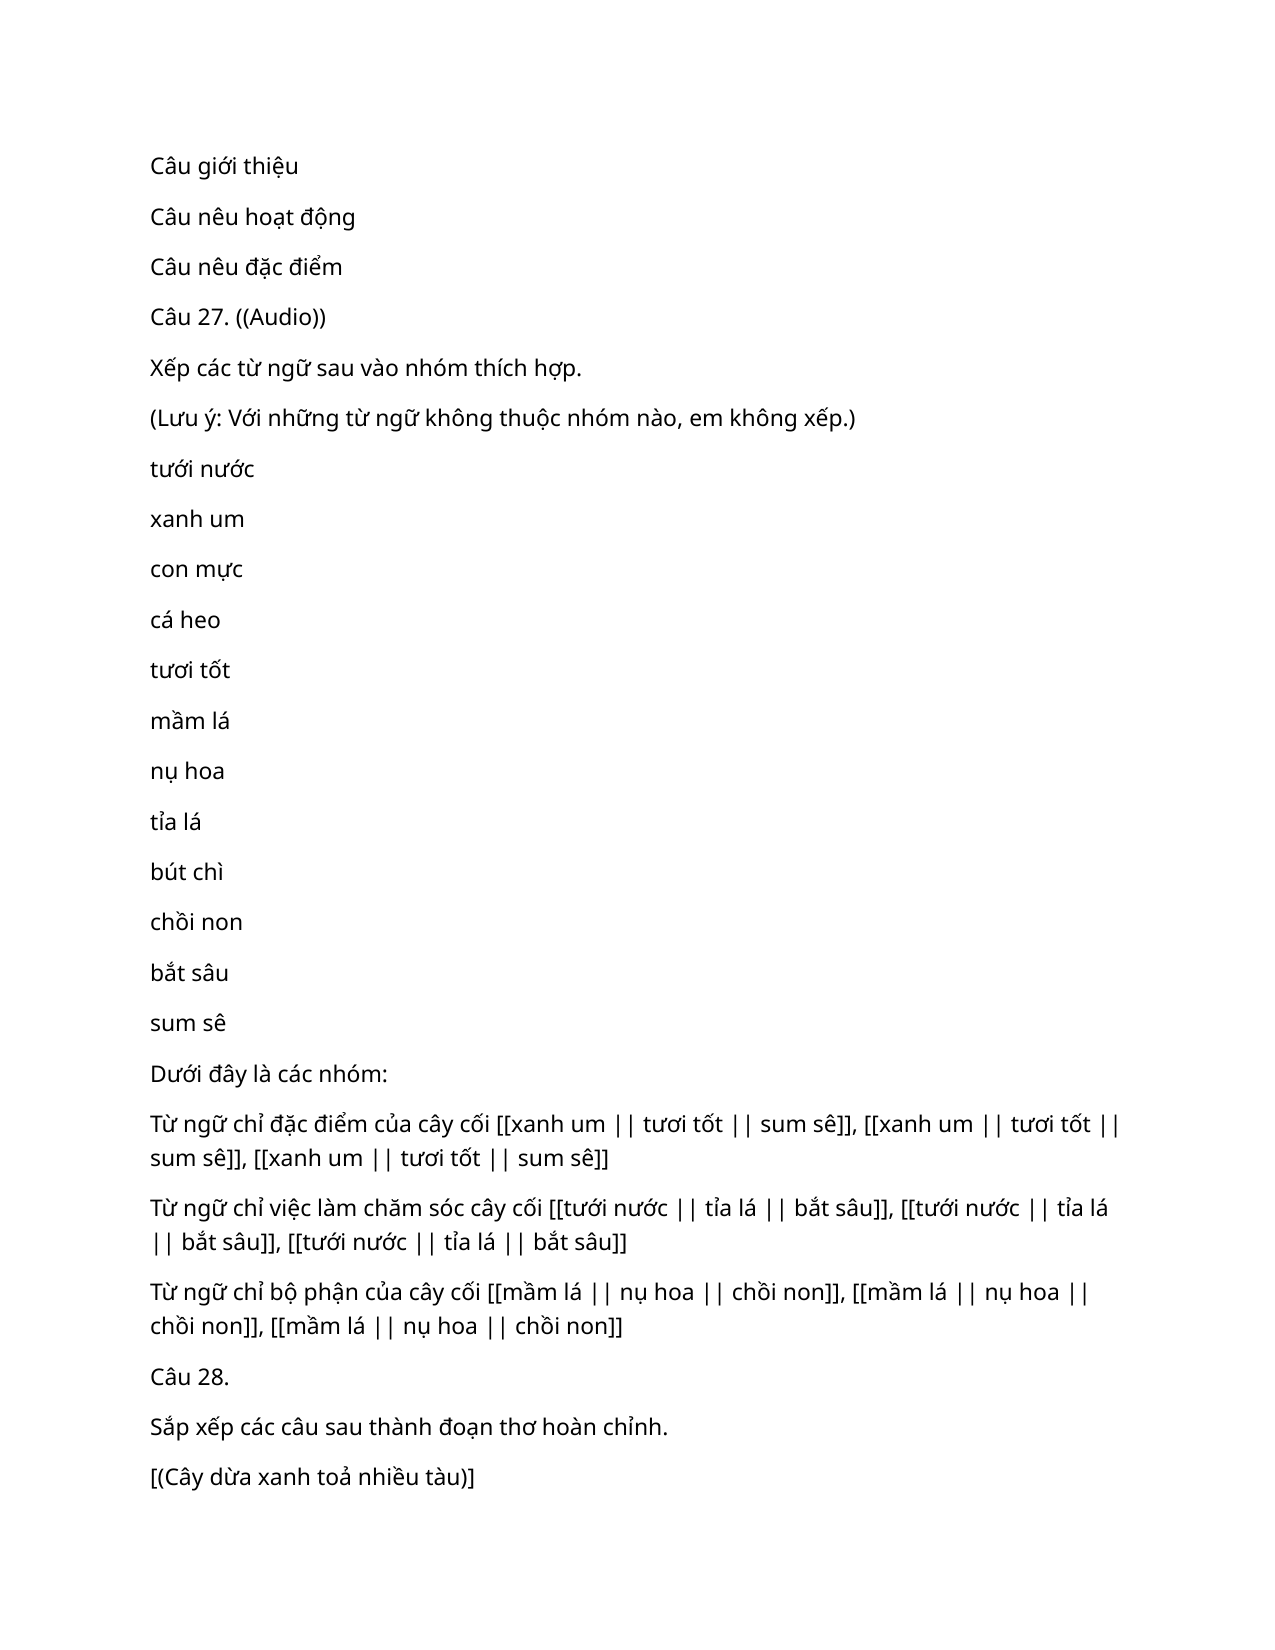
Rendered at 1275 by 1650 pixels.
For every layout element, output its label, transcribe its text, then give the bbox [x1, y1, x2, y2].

text Từ ngữ chỉ đặc điểm của cây cối [[xanh um || tươi tốt || sum sê]], [[xanh um || tươi tốt || sum sê]], [[xanh um || tươi tốt || sum sê]] [150, 1108, 1125, 1173]
text Câu nêu đặc điểm [150, 251, 1125, 282]
text Từ ngữ chỉ bộ phận của cây cối [[mầm lá || nụ hoa || chồi non]], [[mầm lá || nụ hoa || chồi non]], [[mầm lá || nụ hoa || chồi non]] [150, 1276, 1125, 1341]
text [(Cây dừa xanh toả nhiều tàu)] [150, 1461, 1125, 1492]
text bút chì [150, 856, 1125, 887]
text Câu 27. ((Audio)) [150, 301, 1125, 332]
text chồi non [150, 906, 1125, 937]
text Từ ngữ chỉ việc làm chăm sóc cây cối [[tưới nước || tỉa lá || bắt sâu]], [[tưới nước || tỉa lá || bắt sâu]], [[tưới nước || tỉa lá || bắt sâu]] [150, 1192, 1125, 1257]
text (Lưu ý: Với những từ ngữ không thuộc nhóm nào, em không xếp.) [150, 402, 1125, 433]
text Câu nêu hoạt động [150, 200, 1125, 232]
text Sắp xếp các câu sau thành đoạn thơ hoàn chỉnh. [150, 1411, 1125, 1442]
text xanh um [150, 503, 1125, 534]
text bắt sâu [150, 957, 1125, 988]
text tươi tốt [150, 654, 1125, 685]
text mầm lá [150, 704, 1125, 736]
text Câu giới thiệu [150, 150, 1125, 181]
text tưới nước [150, 452, 1125, 484]
text tỉa lá [150, 805, 1125, 837]
text cá heo [150, 604, 1125, 635]
text Dưới đây là các nhóm: [150, 1057, 1125, 1089]
text Câu 28. [150, 1360, 1125, 1392]
text sum sê [150, 1007, 1125, 1038]
text Xếp các từ ngữ sau vào nhóm thích hợp. [150, 352, 1125, 383]
text con mực [150, 553, 1125, 584]
text nụ hoa [150, 755, 1125, 786]
